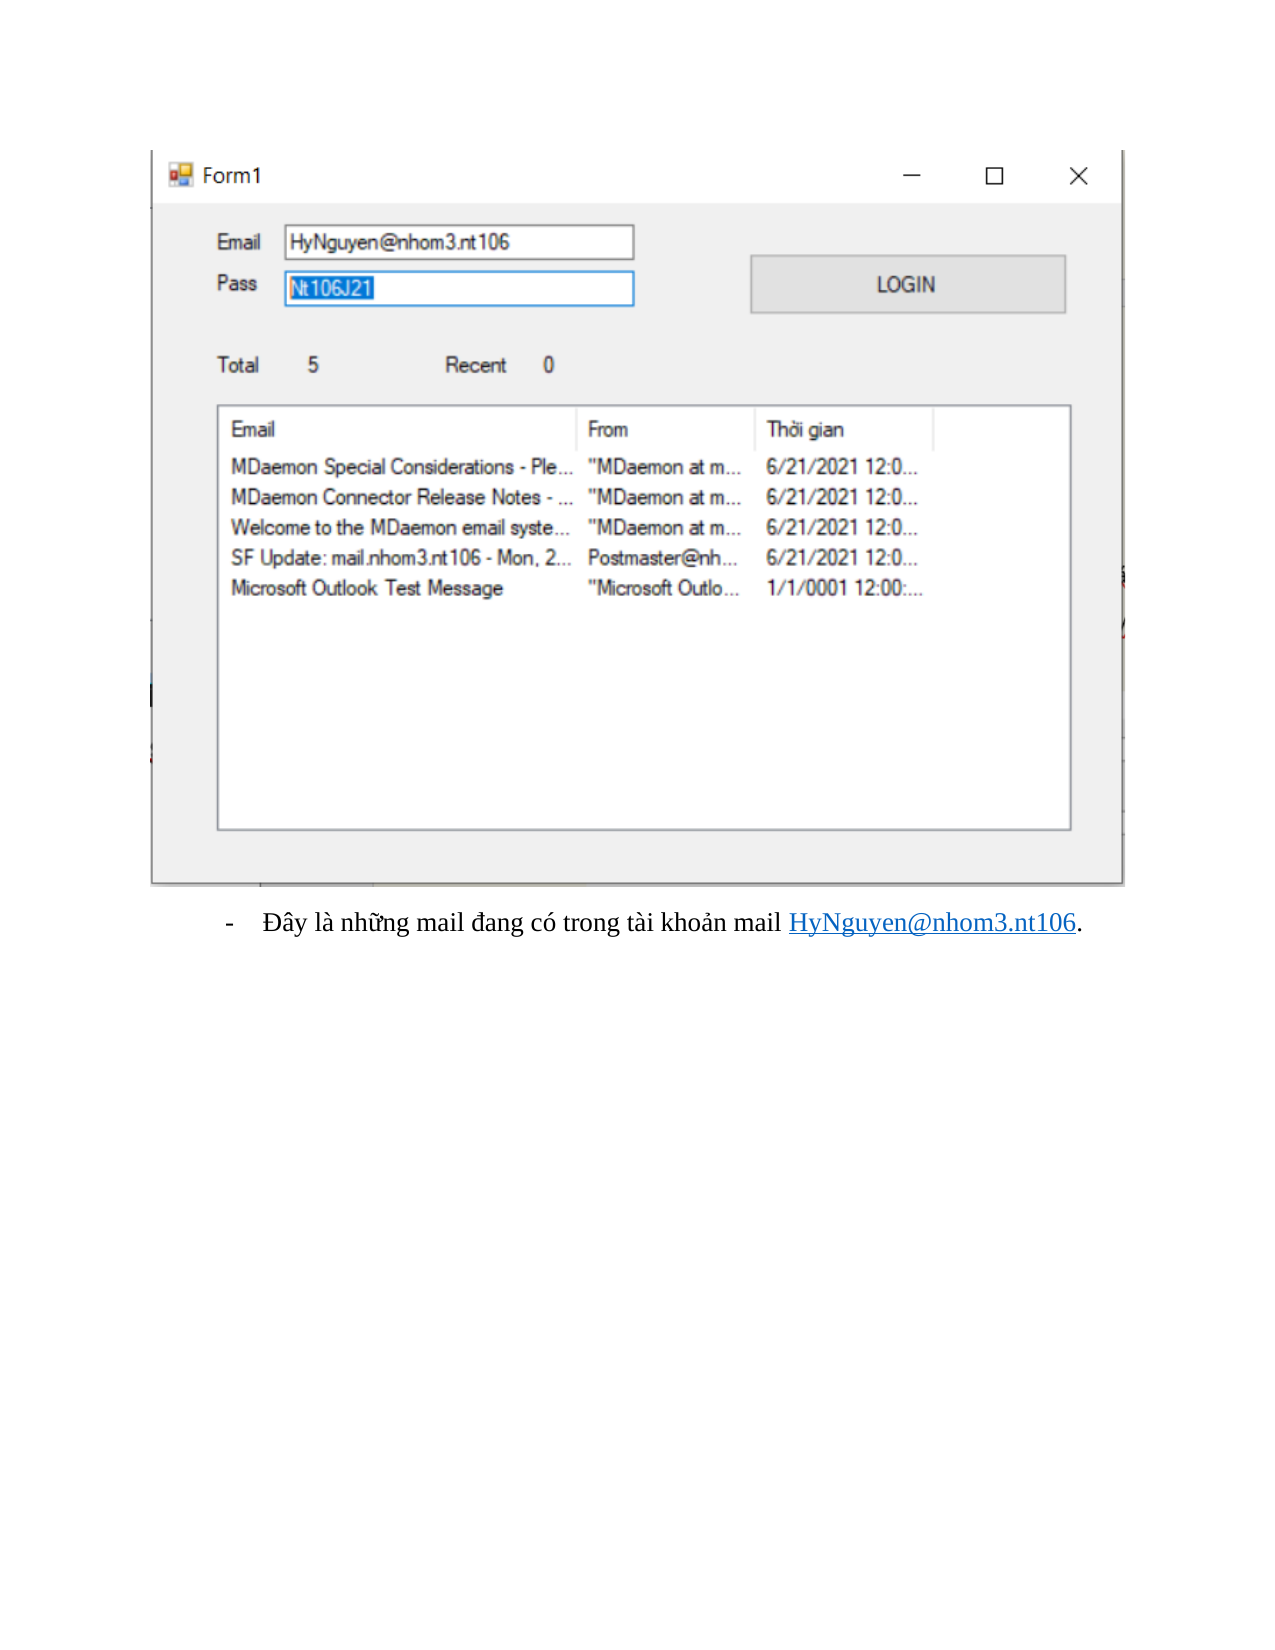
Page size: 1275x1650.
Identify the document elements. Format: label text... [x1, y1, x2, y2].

list Đây là những mail đang có trong tài khoản mail HyNguyen@nhom3.nt106. [225, 906, 1125, 937]
picture [150, 150, 1125, 887]
